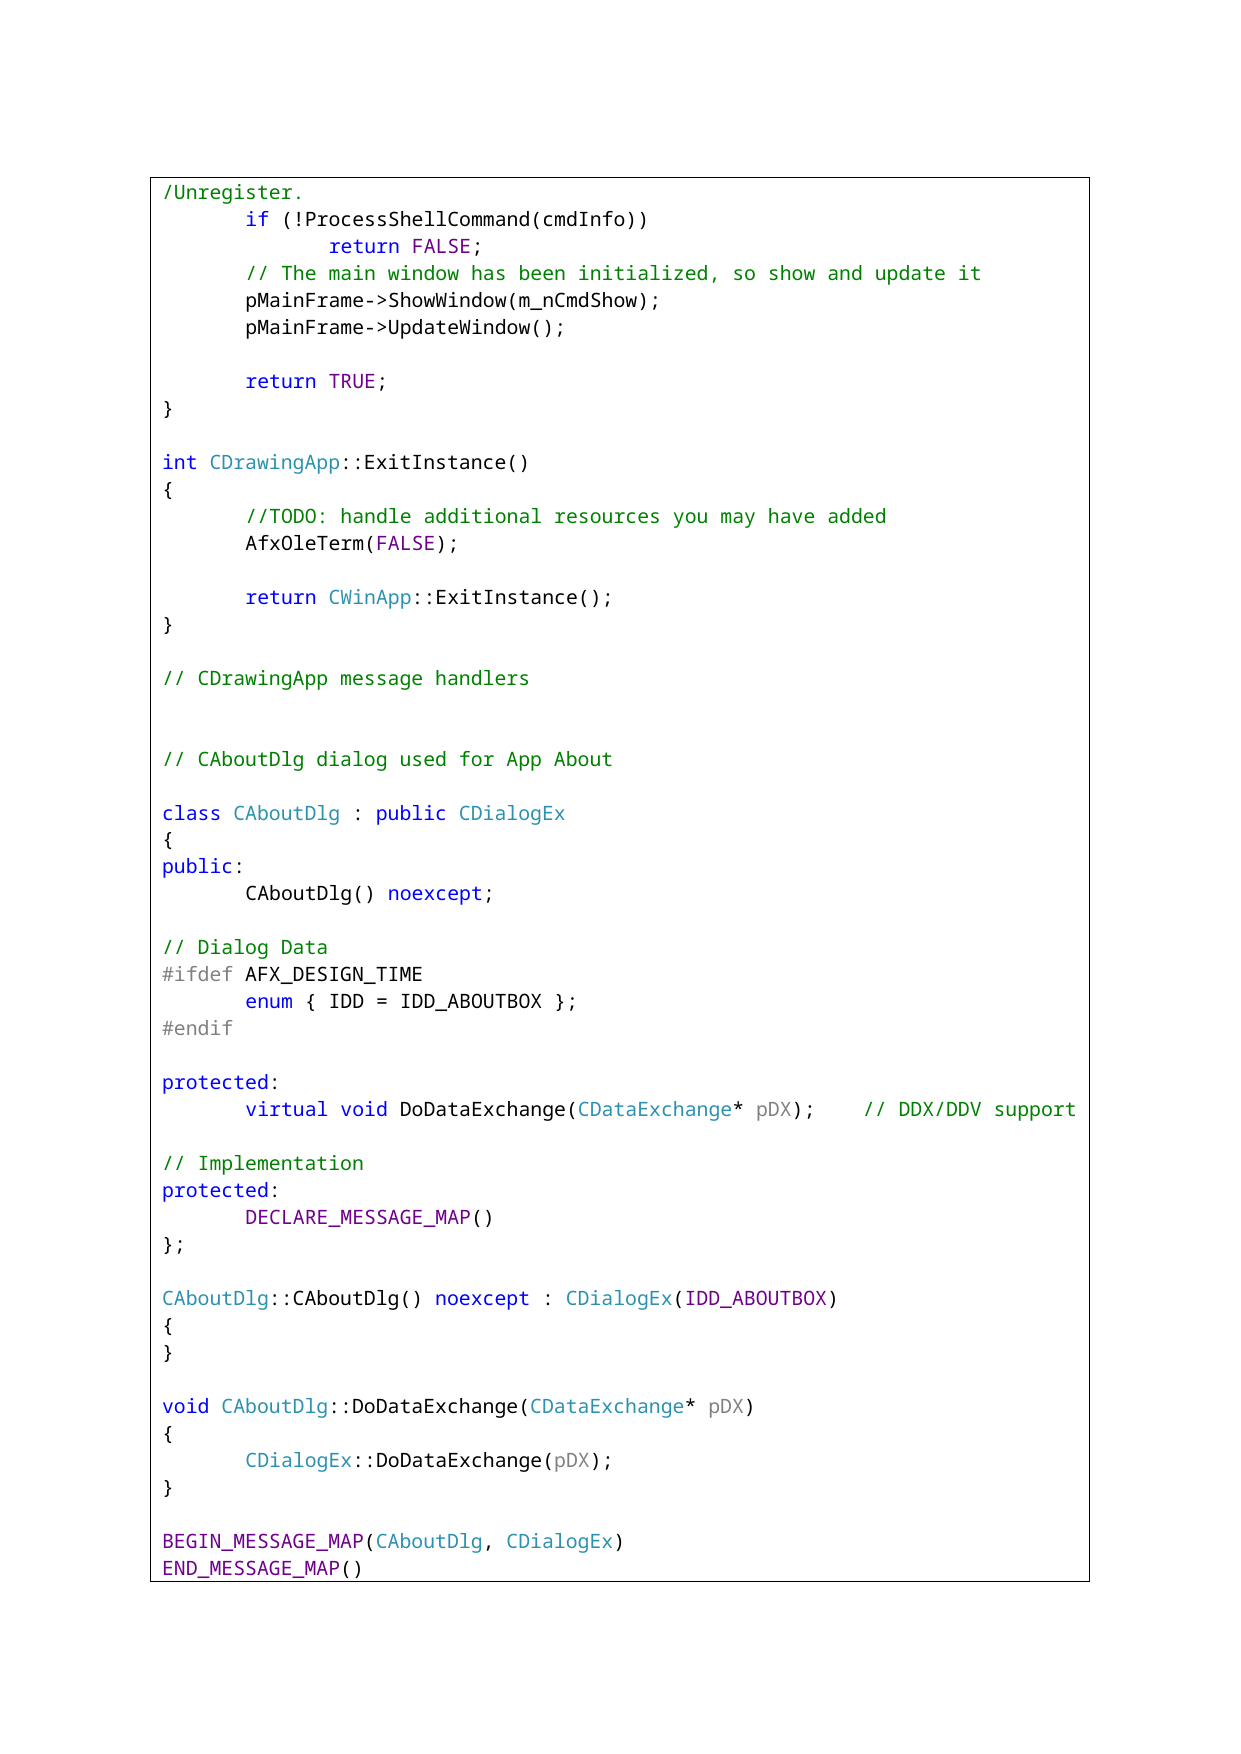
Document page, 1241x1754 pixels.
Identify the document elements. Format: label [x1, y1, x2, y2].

table_cell [151, 178, 1089, 1581]
